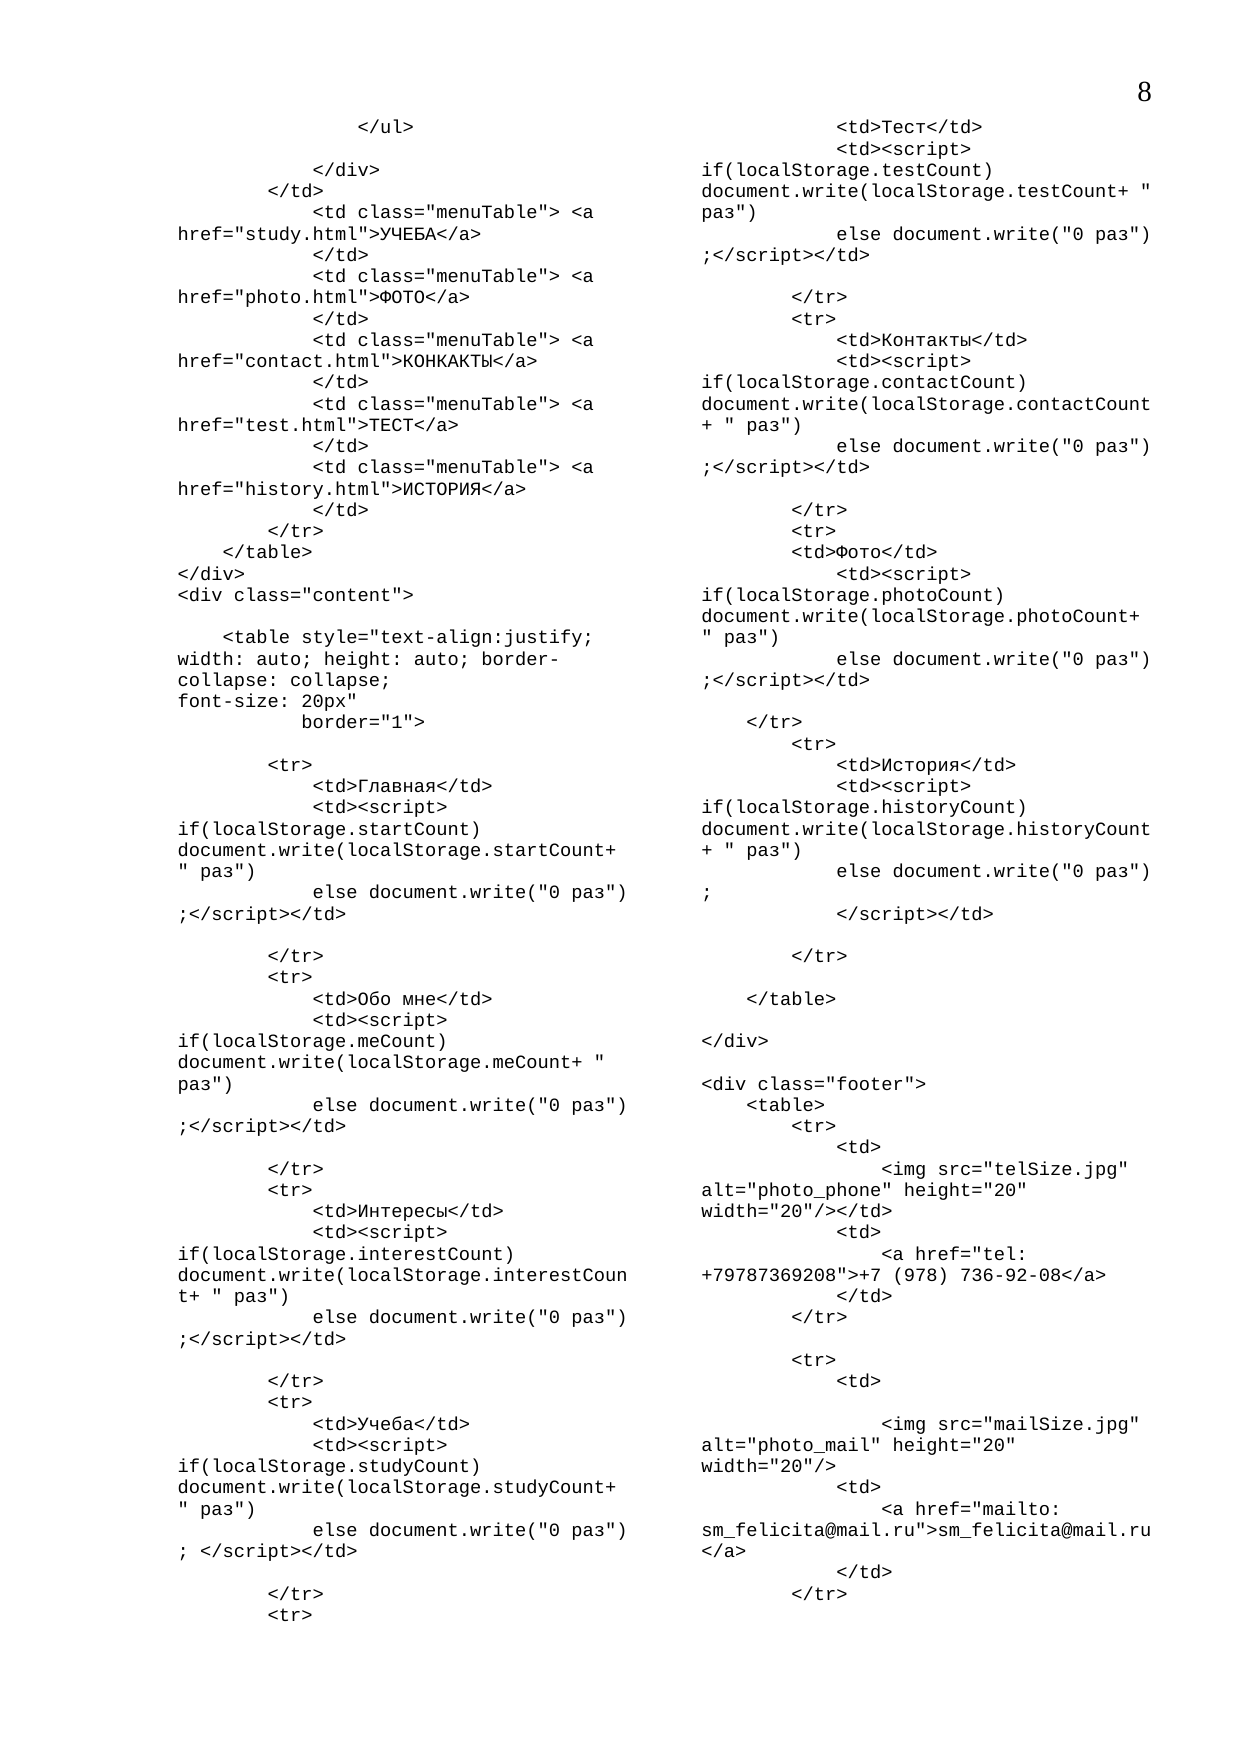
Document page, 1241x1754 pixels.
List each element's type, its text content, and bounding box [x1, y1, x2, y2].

text font-size: 20px" [177, 692, 627, 713]
text else document.write("0 раз") ; [701, 862, 1152, 904]
text <img src="telSize.jpg" alt="photo_phone" height="20" width="20"/></td> [701, 1159, 1152, 1223]
text </div> [701, 1032, 1152, 1053]
text <td class="menuTable"> <a href="photo.html">ФОТО</a> [177, 267, 627, 309]
text </tr> [701, 713, 1152, 734]
text <td><script> if(localStorage.contactCount) document.write(localStorage.contactCount+ " раз") [701, 352, 1152, 437]
text <td>Тест</td> [701, 118, 1152, 139]
text </div> [177, 161, 627, 182]
text <td><script> if(localStorage.testCount) document.write(localStorage.testCount+ " раз") [701, 139, 1152, 224]
text <tr> [177, 1606, 627, 1627]
text </tr> [701, 1584, 1152, 1606]
text </table> [177, 543, 627, 564]
text border="1"> [177, 713, 627, 734]
text <div class="footer"> [701, 1074, 1152, 1096]
text <td>История</td> [701, 756, 1152, 777]
text <tr> [701, 309, 1152, 331]
text </td> [177, 373, 627, 394]
text </tr> [177, 522, 627, 543]
text <td class="menuTable"> <a href="test.html">ТЕСТ</a> [177, 394, 627, 437]
text <td> [701, 1372, 1152, 1393]
text </table> [701, 989, 1152, 1011]
text </script></td> [701, 904, 1152, 926]
text <tr> [701, 1117, 1152, 1138]
text else document.write("0 раз") ;</script></td> [701, 437, 1152, 479]
text else document.write("0 раз") ; </script></td> [177, 1521, 627, 1563]
text </tr> [701, 288, 1152, 309]
text else document.write("0 раз") ;</script></td> [177, 1096, 627, 1138]
text else document.write("0 раз") ;</script></td> [177, 1308, 627, 1351]
text <td><script> if(localStorage.studyCount) document.write(localStorage.studyCount+ " раз") [177, 1436, 627, 1521]
text </td> [177, 309, 627, 331]
text <td> [701, 1138, 1152, 1159]
text </td> [177, 437, 627, 458]
text </td> [701, 1563, 1152, 1584]
text <table style="text-align:justify; width: auto; height: auto; border-collapse: collapse; [177, 628, 627, 692]
text else document.write("0 раз") ;</script></td> [701, 649, 1152, 692]
text </ul> [177, 118, 627, 139]
text </tr> [701, 1308, 1152, 1329]
text </tr> [177, 947, 627, 968]
text <img src="mailSize.jpg" alt="photo_mail" height="20" width="20"/> [701, 1414, 1152, 1478]
text <td>Интересы</td> [177, 1202, 627, 1223]
text <tr> [177, 1181, 627, 1202]
text <td class="menuTable"> <a href="contact.html">КОНКАКТЫ</a> [177, 331, 627, 373]
text <td><script> if(localStorage.meCount) document.write(localStorage.meCount+ " раз") [177, 1011, 627, 1096]
text </tr> [177, 1372, 627, 1393]
text <td>Контакты</td> [701, 331, 1152, 352]
text <td> [701, 1478, 1152, 1499]
text <td class="menuTable"> <a href="study.html">УЧЕБА</a> [177, 203, 627, 246]
text </tr> [177, 1159, 627, 1181]
text <td><script> if(localStorage.historyCount) document.write(localStorage.historyCount+ " раз") [701, 777, 1152, 862]
text <td>Учеба</td> [177, 1414, 627, 1436]
text <tr> [701, 1351, 1152, 1372]
text </td> [177, 246, 627, 267]
text <a href="mailto: sm_felicita@mail.ru">sm_felicita@mail.ru</a> [701, 1499, 1152, 1563]
text <td><script> if(localStorage.interestCount) document.write(localStorage.interestCount+ " раз") [177, 1223, 627, 1308]
text <td>Главная</td> [177, 777, 627, 798]
text <td><script> if(localStorage.photoCount) document.write(localStorage.photoCount+ " раз") [701, 564, 1152, 649]
text <tr> [701, 734, 1152, 756]
text <tr> [177, 756, 627, 777]
text else document.write("0 раз") ;</script></td> [177, 883, 627, 926]
text </td> [177, 501, 627, 522]
text </td> [701, 1287, 1152, 1308]
text </tr> [701, 947, 1152, 968]
text <div class="content"> [177, 586, 627, 607]
text <td><script> if(localStorage.startCount) document.write(localStorage.startCount+ " раз") [177, 798, 627, 883]
text </div> [177, 564, 627, 586]
text <td class="menuTable"> <a href="history.html">ИСТОРИЯ</a> [177, 458, 627, 501]
text <tr> [177, 968, 627, 989]
text else document.write("0 раз") ;</script></td> [701, 224, 1152, 267]
text <tr> [177, 1393, 627, 1414]
text </tr> [177, 1584, 627, 1606]
text <tr> [701, 522, 1152, 543]
text <td>Фото</td> [701, 543, 1152, 564]
text </td> [177, 182, 627, 203]
text <table> [701, 1096, 1152, 1117]
text <td>Обо мне</td> [177, 989, 627, 1011]
text <a href="tel:+79787369208">+7 (978) 736-92-08</a> [701, 1244, 1152, 1287]
text </tr> [701, 501, 1152, 522]
text <td> [701, 1223, 1152, 1244]
